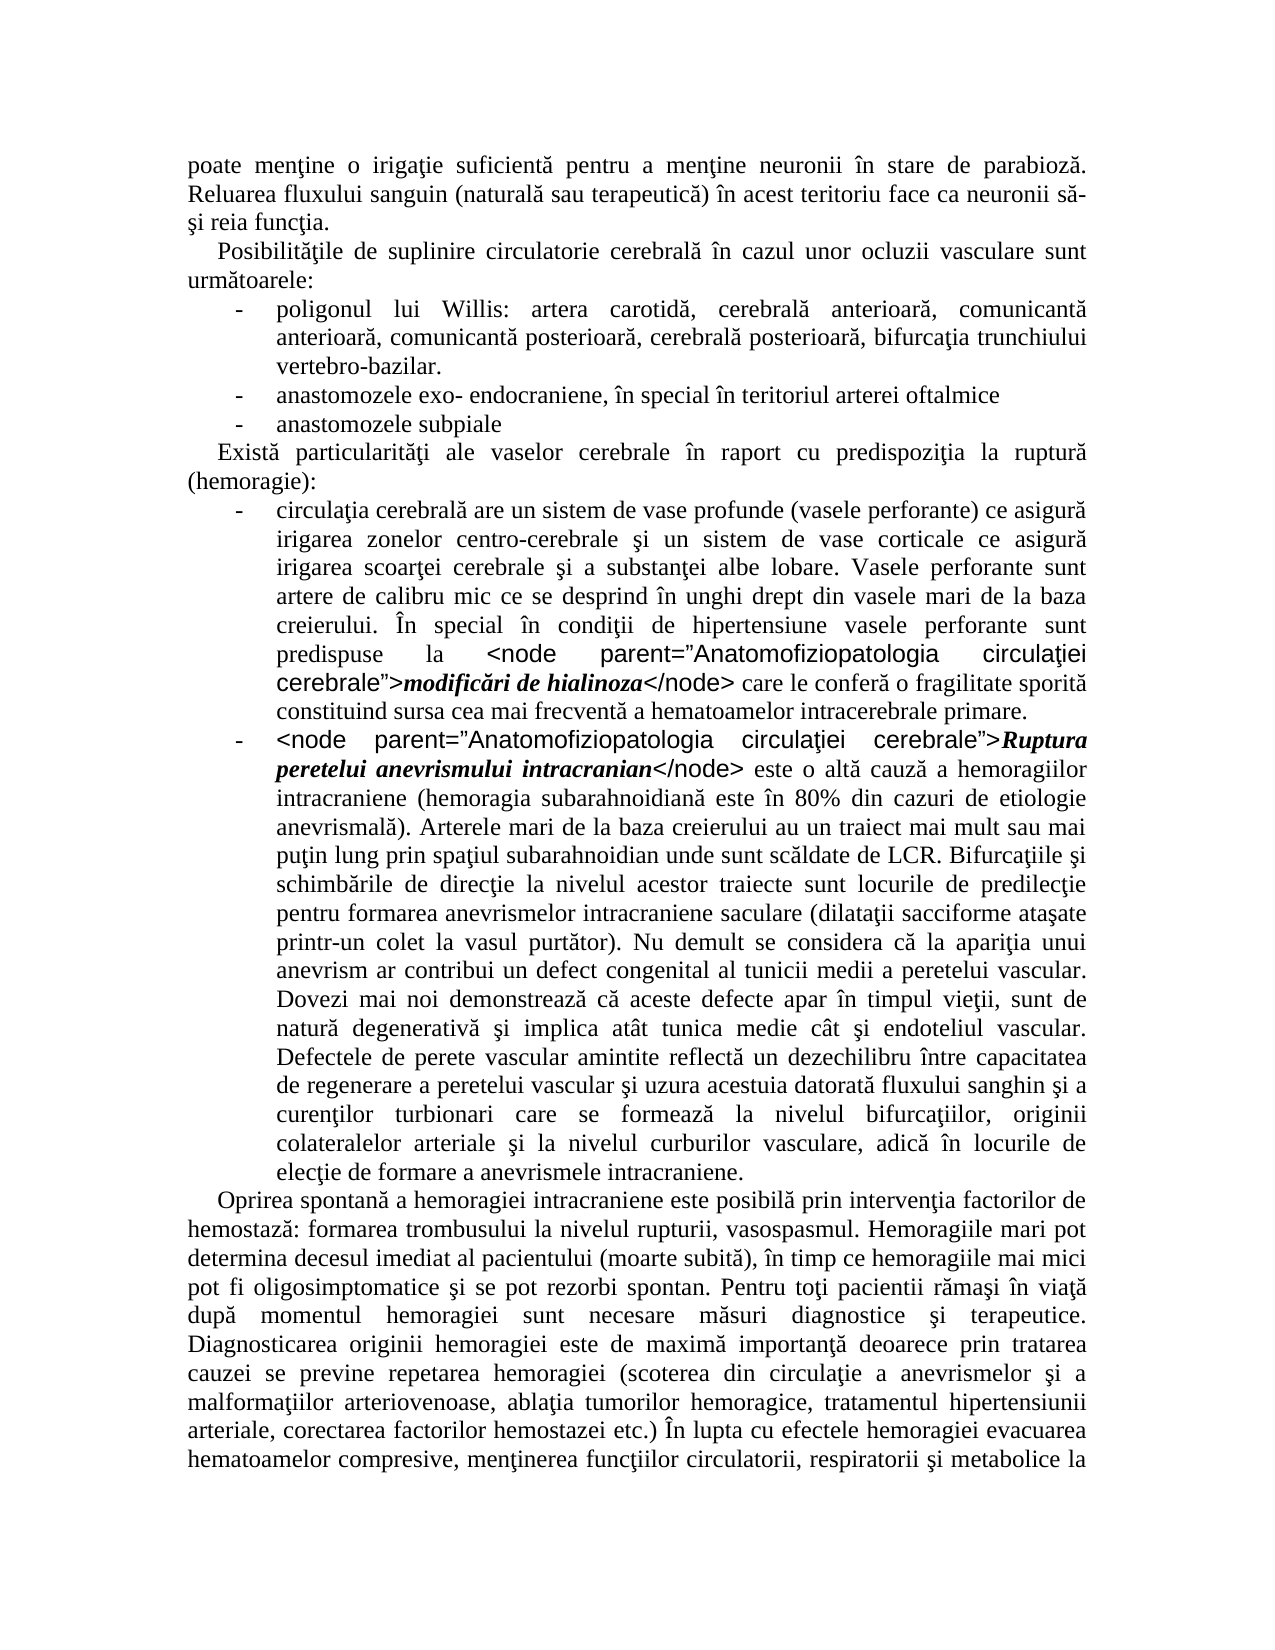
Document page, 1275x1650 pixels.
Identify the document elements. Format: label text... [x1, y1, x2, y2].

text Există particularităţi ale vaselor cerebrale în raport cu predispoziţia la ruptură (hemoragie): [187, 437, 1087, 495]
text Posibilităţile de suplinire circulatorie cerebrală în cazul unor ocluzii vasculare sunt următoarele: [187, 236, 1087, 294]
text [187, 150, 1087, 236]
list anastomozele subpiale [235, 409, 1087, 437]
list anastomozele exo- endocraniene, în special în teritoriul arterei oftalmice [235, 380, 1087, 409]
list <node parent=”Anatomofiziopatologia circulaţiei cerebrale”>Ruptura peretelui anevrismului intracranian</node> este o altă cauză a hemoragiilor intracraniene (hemoragia subarahnoidiană este în 80% din cazuri de etiologie anevrismală). Arterele mari de la baza creierului au un traiect mai mult sau mai puţin lung prin spaţiul subarahnoidian unde sunt scăldate de LCR. Bifurcaţiile şi schimbările de direcţie la nivelul acestor traiecte sunt locurile de predilecţie pentru formarea anevrismelor intracraniene saculare (dilataţii sacciforme ataşate printr-un colet la vasul purtător). Nu demult se considera că la apariţia unui anevrism ar contribui un defect congenital al tunicii medii a peretelui vascular. Dovezi mai noi demonstrează că aceste defecte apar în timpul vieţii, sunt de natură degenerativă şi implica atât tunica medie cât şi endoteliul vascular. Defectele de perete vascular amintite reflectă un dezechilibru între capacitatea de regenerare a peretelui vascular şi uzura acestuia datorată fluxului sanghin şi a curenţilor turbionari care se formează la nivelul bifurcaţiilor, originii colateralelor arteriale şi la nivelul curburilor vasculare, adică în locurile de elecţie de formare a anevrismele intracraniene. [235, 725, 1087, 1185]
list circulaţia cerebrală are un sistem de vase profunde (vasele perforante) ce asigură irigarea zonelor centro-cerebrale şi un sistem de vase corticale ce asigură irigarea scoarţei cerebrale şi a substanţei albe lobare. Vasele perforante sunt artere de calibru mic ce se desprind în unghi drept din vasele mari de la baza creierului. În special în condiţii de hipertensiune vasele perforante sunt predispuse la <node parent=”Anatomofiziopatologia circulaţiei cerebrale”>modificări de hialinoza</node> care le conferă o fragilitate sporită constituind sursa cea mai frecventă a hematoamelor intracerebrale primare. [235, 495, 1087, 725]
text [187, 1185, 1087, 1473]
list poligonul lui Willis: artera carotidă, cerebrală anterioară, comunicantă anterioară, comunicantă posterioară, cerebrală posterioară, bifurcaţia trunchiului vertebro-bazilar. [235, 294, 1087, 380]
